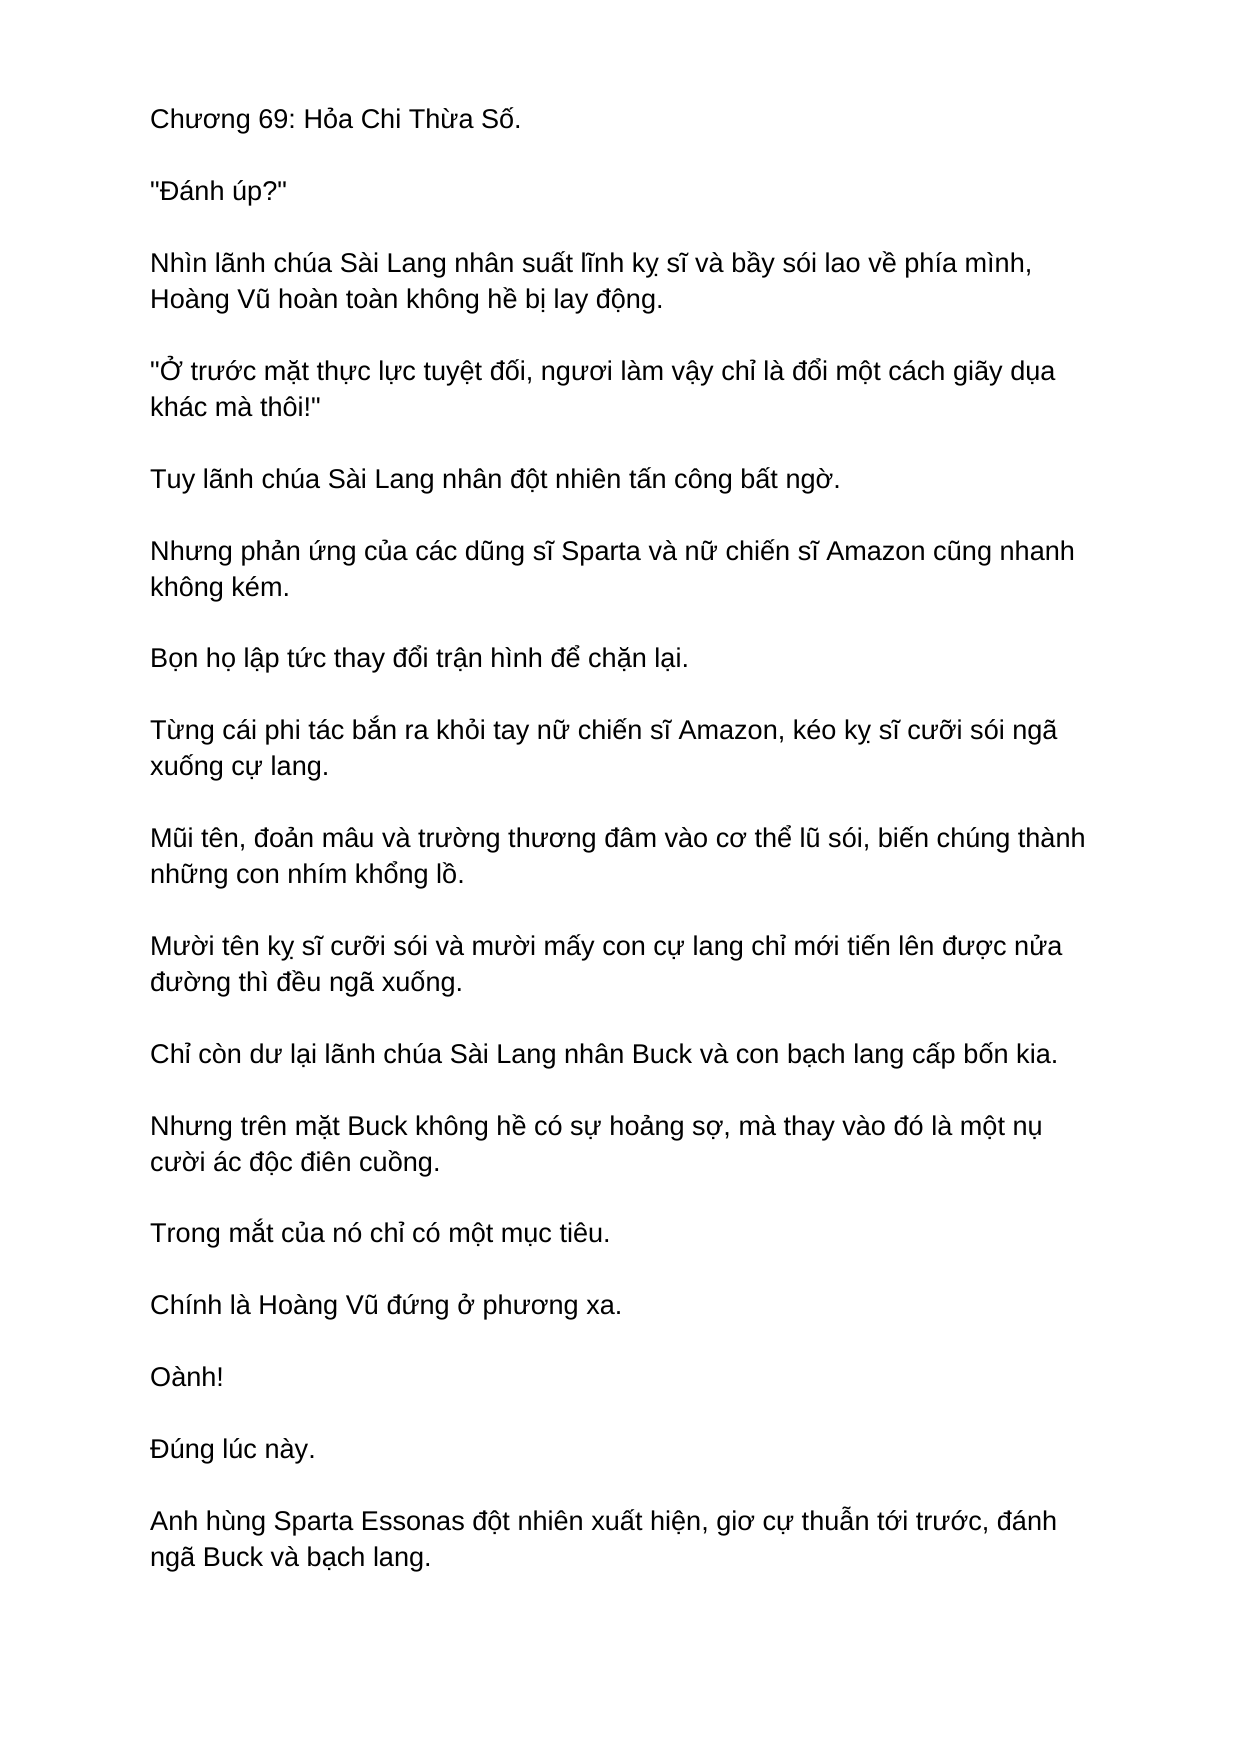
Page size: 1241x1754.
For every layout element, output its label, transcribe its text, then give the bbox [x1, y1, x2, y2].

text Từng cái phi tác bắn ra khỏi tay nữ chiến sĩ Amazon, kéo kỵ sĩ cưỡi sói ngã xuống cự lang. [150, 714, 1090, 781]
text "Ở trước mặt thực lực tuyệt đối, ngươi làm vậy chỉ là đổi một cách giãy dụa khác mà thôi!" [150, 355, 1090, 422]
text Bọn họ lập tức thay đổi trận hình để chặn lại. [150, 642, 1090, 674]
text Mười tên kỵ sĩ cưỡi sói và mười mấy con cự lang chỉ mới tiến lên được nửa đường thì đều ngã xuống. [150, 930, 1090, 997]
text Trong mắt của nó chỉ có một mục tiêu. [150, 1217, 1090, 1249]
text Nhưng trên mặt Buck không hề có sự hoảng sợ, mà thay vào đó là một nụ cười ác độc điên cuồng. [150, 1109, 1090, 1177]
text Chỉ còn dư lại lãnh chúa Sài Lang nhân Buck và con bạch lang cấp bốn kia. [150, 1038, 1090, 1069]
text Đúng lúc này. [150, 1433, 1090, 1464]
text Chính là Hoàng Vũ đứng ở phương xa. [150, 1289, 1090, 1321]
text Tuy lãnh chúa Sài Lang nhân đột nhiên tấn công bất ngờ. [150, 463, 1090, 494]
text Chương 69: Hỏa Chi Thừa Số. [150, 103, 1090, 134]
text Nhưng phản ứng của các dũng sĩ Sparta và nữ chiến sĩ Amazon cũng nhanh không kém. [150, 534, 1090, 602]
text Nhìn lãnh chúa Sài Lang nhân suất lĩnh kỵ sĩ và bầy sói lao về phía mình, Hoàng Vũ hoàn toàn không hề bị lay động. [150, 247, 1090, 314]
text "Đánh úp?" [150, 175, 1090, 206]
text Mũi tên, đoản mâu và trường thương đâm vào cơ thể lũ sói, biến chúng thành những con nhím khổng lồ. [150, 822, 1090, 889]
text Anh hùng Sparta Essonas đột nhiên xuất hiện, giơ cự thuẫn tới trước, đánh ngã Buck và bạch lang. [150, 1505, 1090, 1572]
text Oành! [150, 1361, 1090, 1392]
